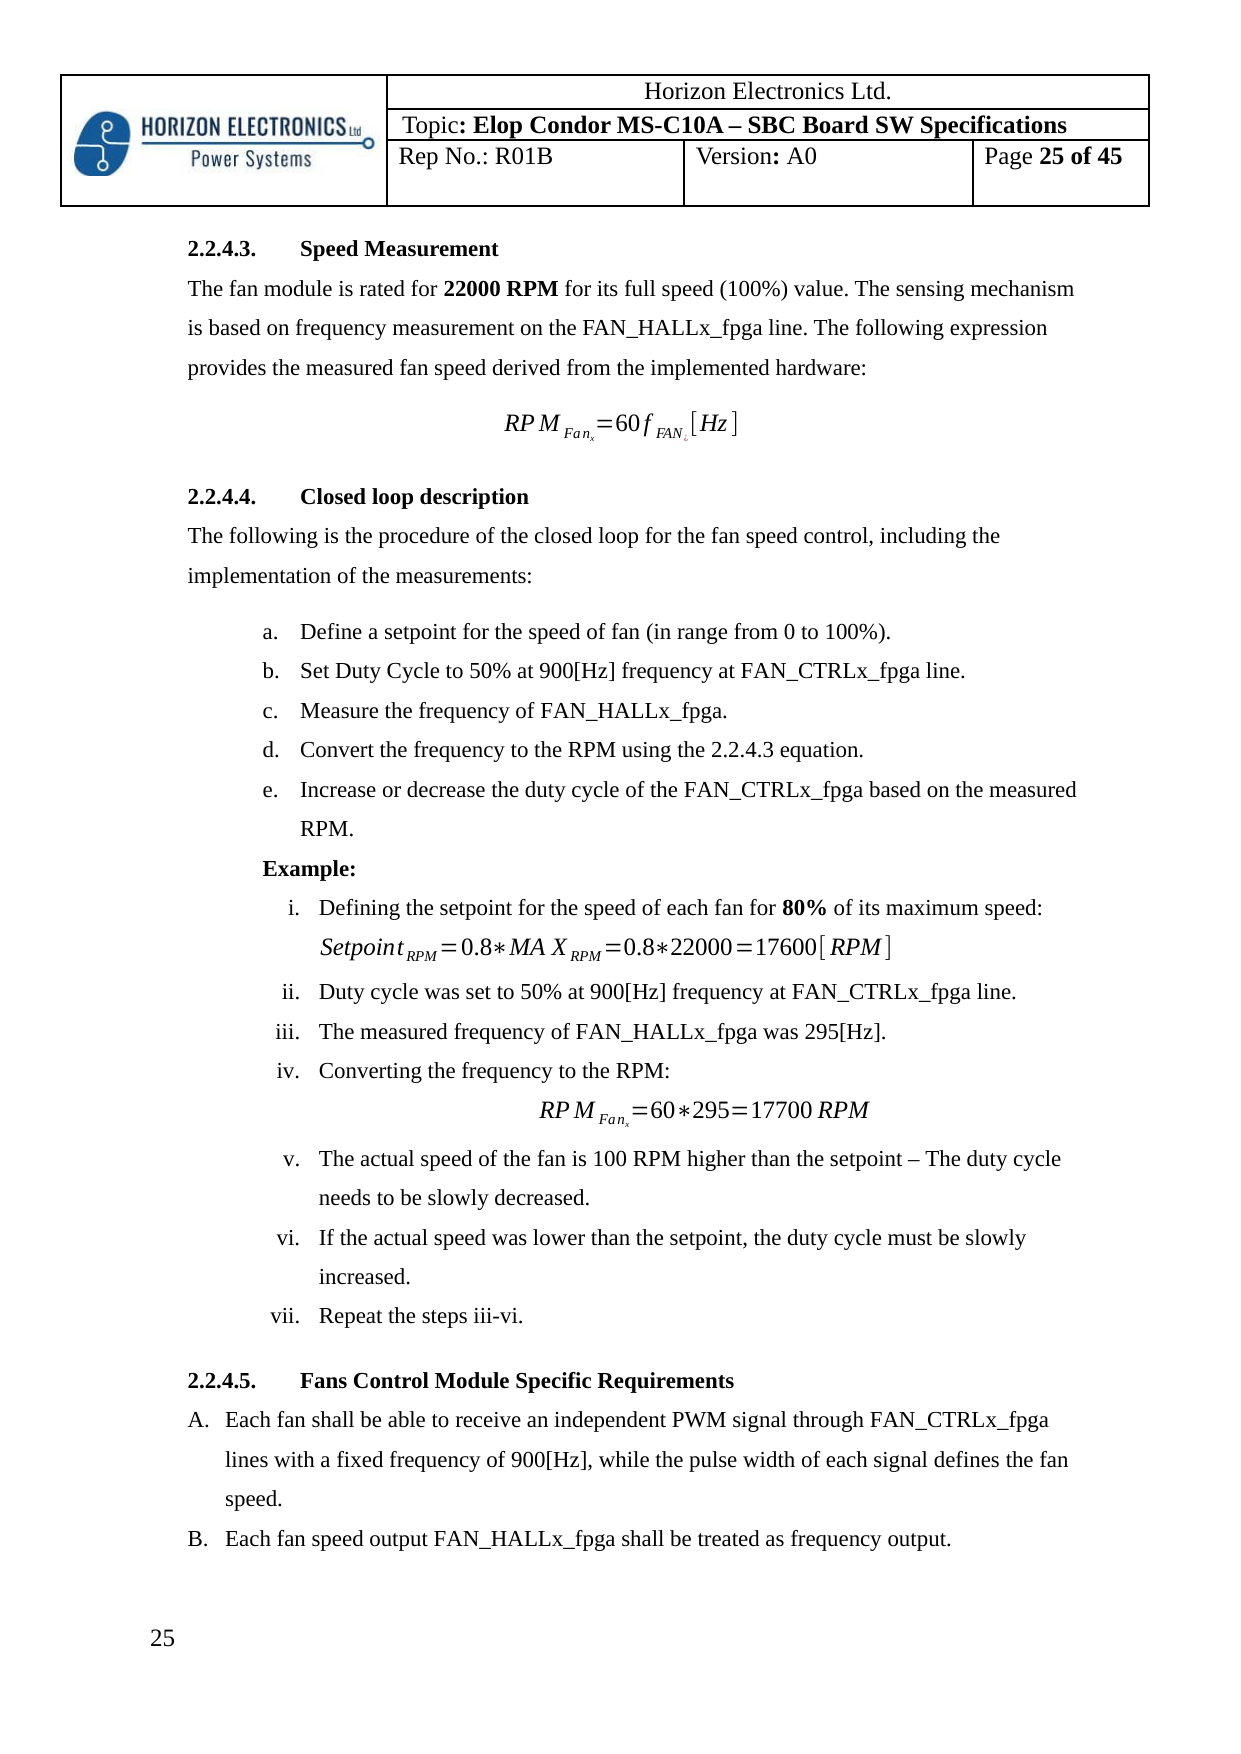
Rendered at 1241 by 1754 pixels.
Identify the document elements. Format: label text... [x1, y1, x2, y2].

subtitle Fans Control Module Specific Requirements [187, 1367, 1090, 1393]
list If the actual speed was lower than the setpoint, the duty cycle must be slowly increased. [300, 1223, 1090, 1289]
list Each fan shall be able to receive an independent PWM signal through FAN_CTRLx_fpga lines with a fixed frequency of 900[Hz], while the pulse width of each signal defines the fan speed. [187, 1406, 1090, 1512]
list Measure the frequency of FAN_HALLx_fpga. [262, 697, 1090, 723]
list Defining the setpoint for the speed of each fan for 80% of its maximum speed: [300, 894, 1090, 921]
list Converting the frequency to the RPM: [300, 1057, 1090, 1083]
list The measured frequency of FAN_HALLx_fpga was 295[Hz]. [300, 1018, 1090, 1044]
text Example: [262, 855, 1090, 881]
list Define a setpoint for the speed of fan (in range from 0 to 100%). [262, 618, 1090, 644]
text The following is the procedure of the closed loop for the fan speed control, including the implementation of the measurements: [187, 522, 1090, 588]
subtitle Speed Measurement [187, 235, 1090, 262]
subtitle Closed loop description [187, 483, 1090, 509]
list Duty cycle was set to 50% at 900[Hz] frequency at FAN_CTRLx_fpga line. [300, 978, 1090, 1004]
list Repeat the steps iii-vi. [300, 1302, 1090, 1329]
list Set Duty Cycle to 50% at 900[Hz] frequency at FAN_CTRLx_fpga line. [262, 657, 1090, 684]
text The fan module is rated for 22000 RPM for its full speed (100%) value. The sensing mechanism is based on frequency measurement on the FAN_HALLx_fpga line. The following expression provides the measured fan speed derived from the implemented hardware: [187, 275, 1090, 380]
list Each fan speed output FAN_HALLx_fpga shall be treated as frequency output. [187, 1525, 1090, 1551]
list The actual speed of the fan is 100 RPM higher than the setpoint – The duty cycle needs to be slowly decreased. [300, 1144, 1090, 1210]
picture [67, 106, 384, 176]
list Convert the frequency to the RPM using the 2.2.4.3 equation. [262, 736, 1090, 763]
list Increase or decrease the duty cycle of the FAN_CTRLx_fpga based on the measured RPM. [262, 776, 1090, 842]
